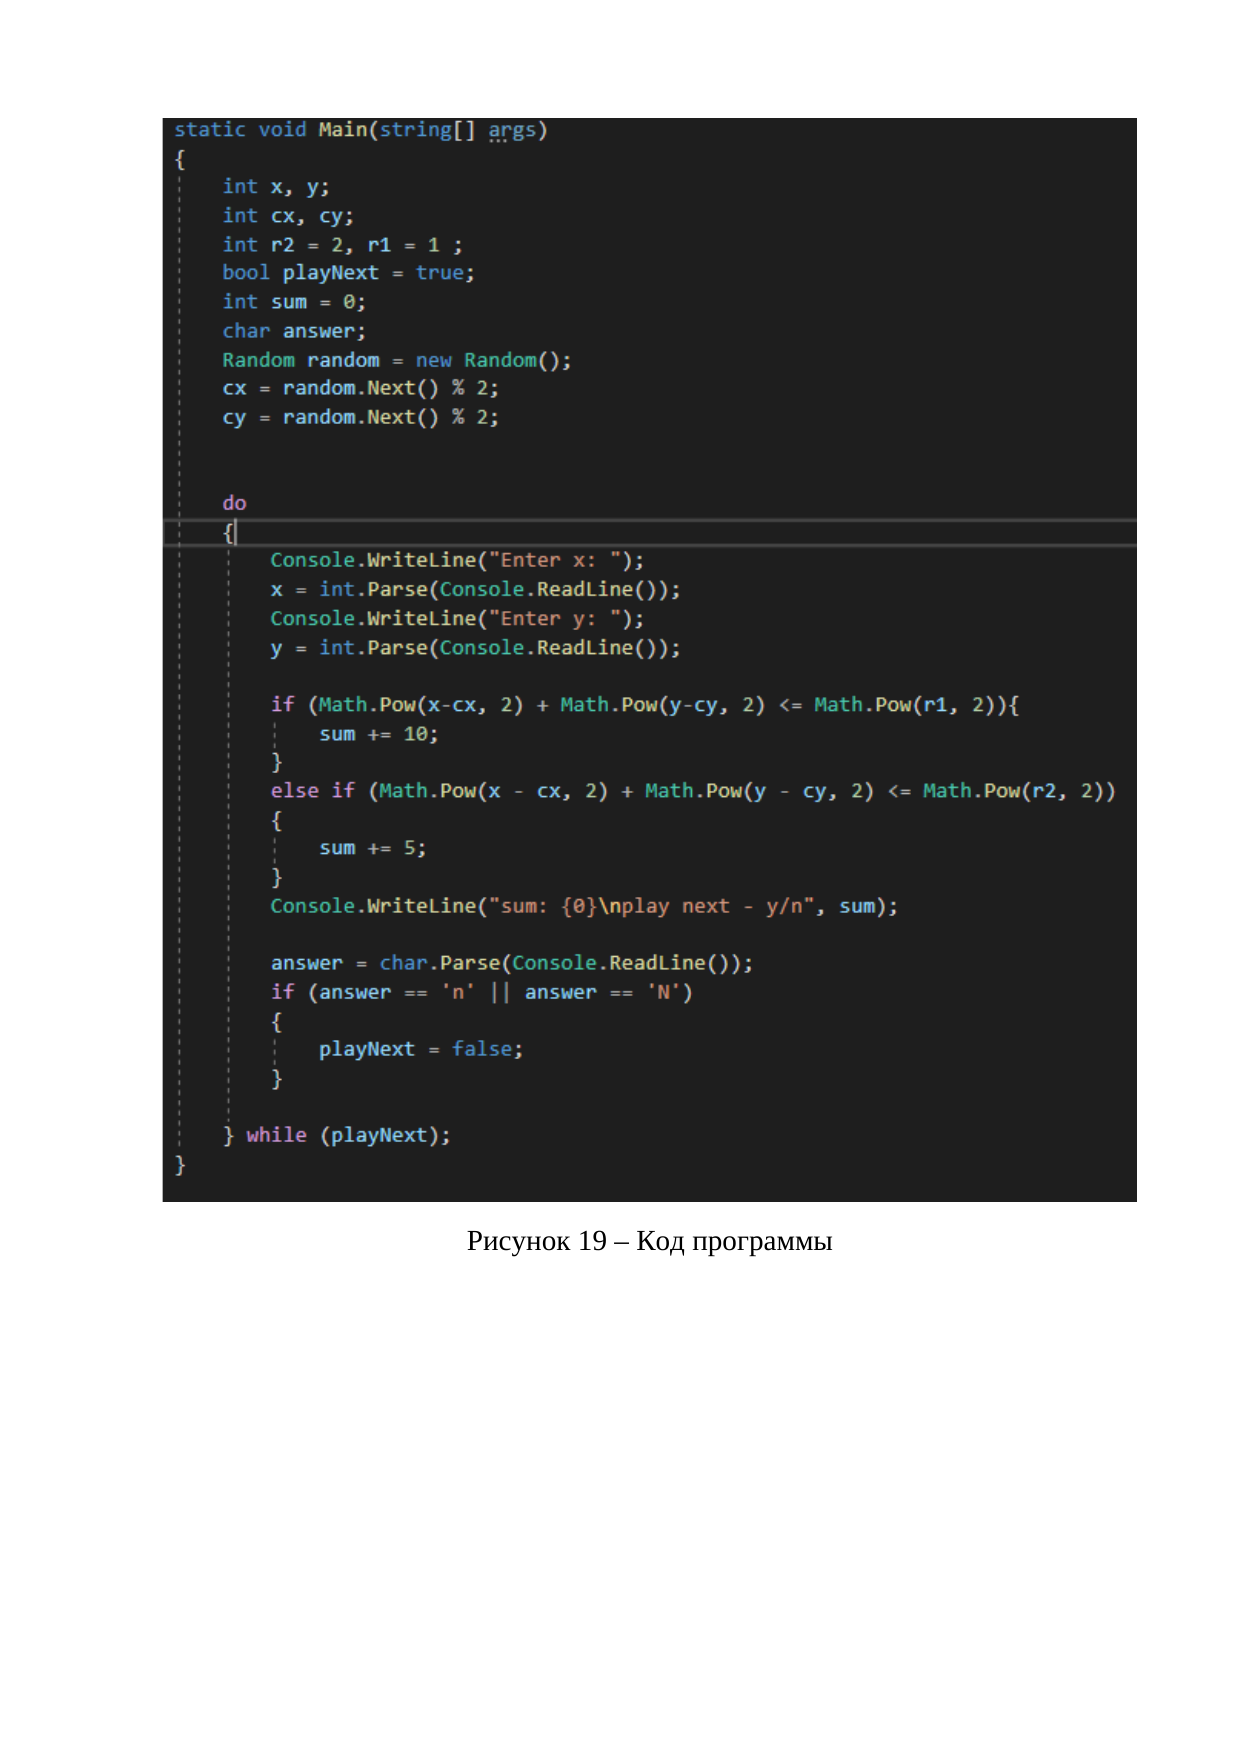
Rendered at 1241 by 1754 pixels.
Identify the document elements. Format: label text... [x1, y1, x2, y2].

picture [162, 118, 1137, 1202]
text Рисунок 19 – Код программы [118, 1223, 1181, 1256]
